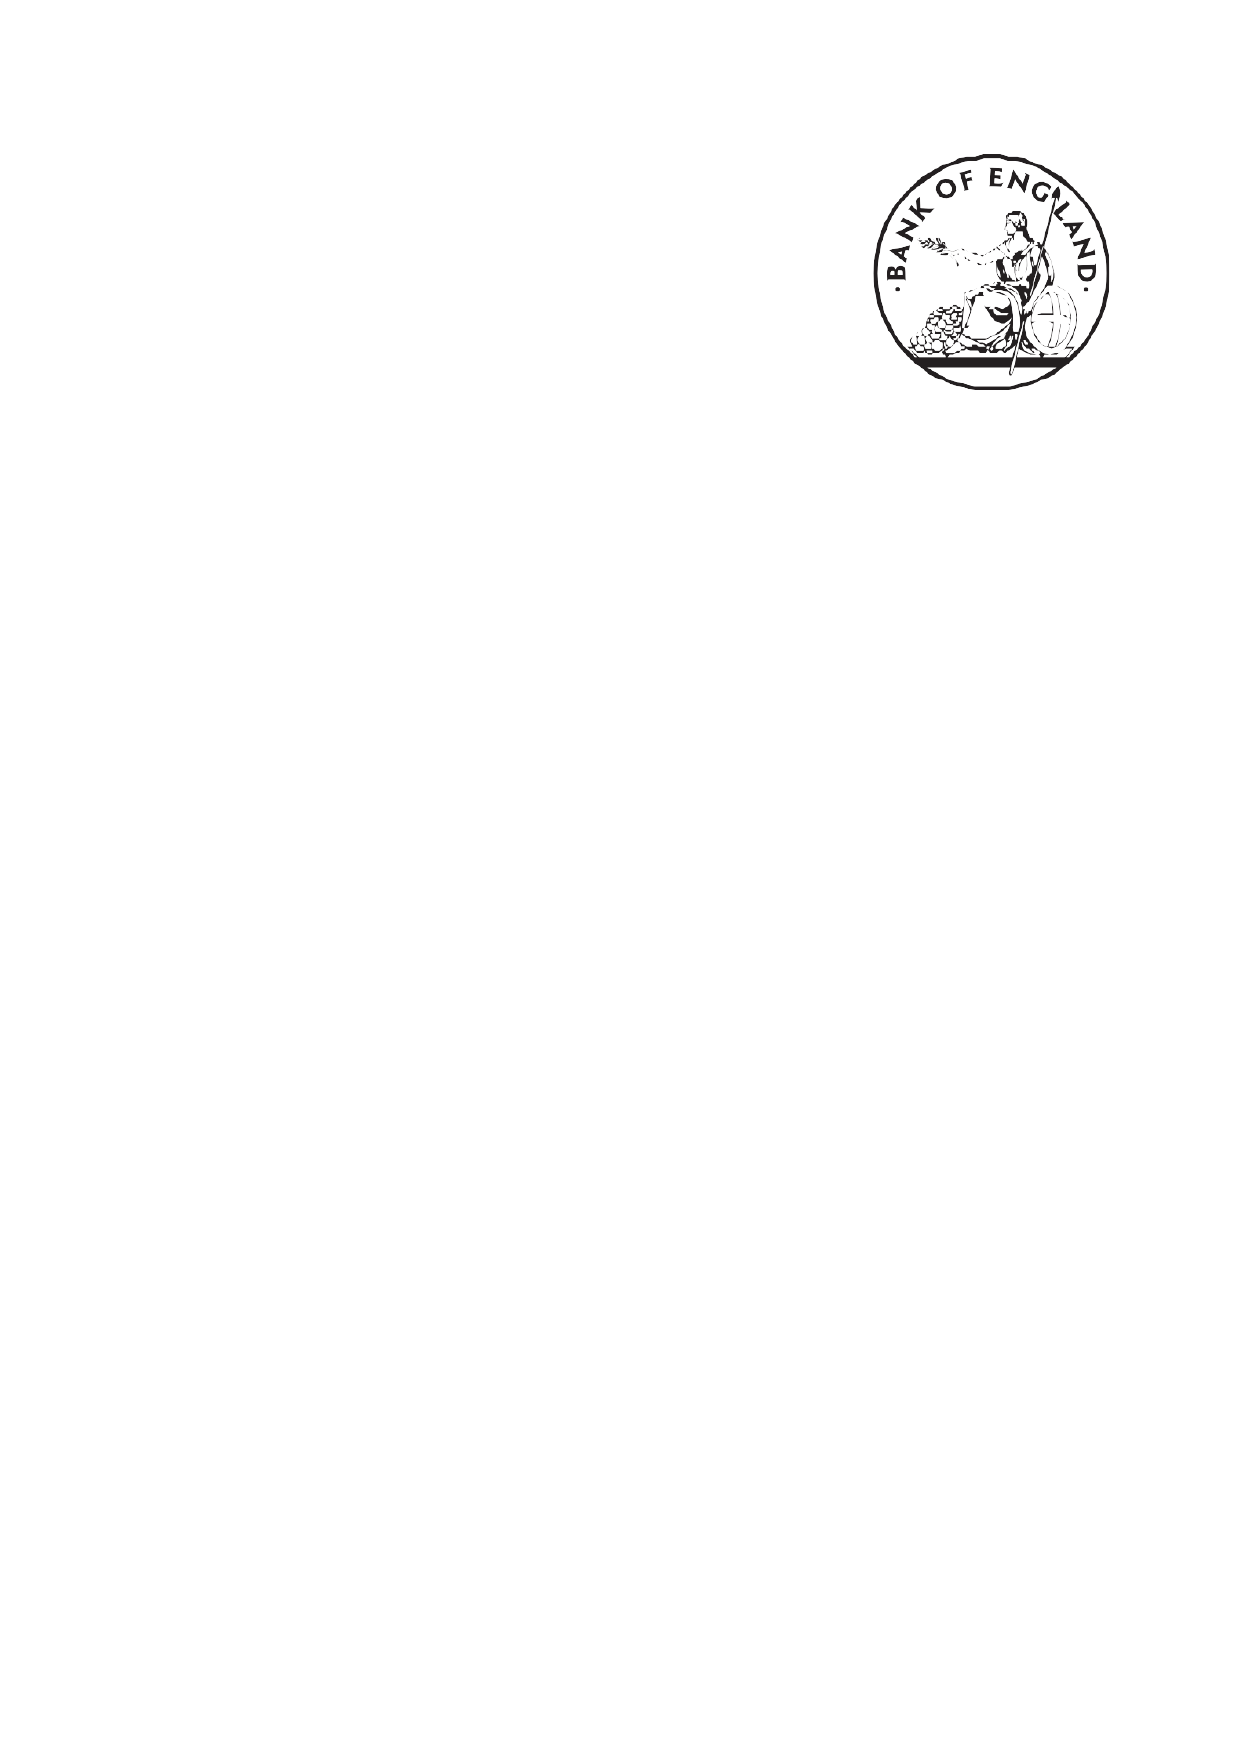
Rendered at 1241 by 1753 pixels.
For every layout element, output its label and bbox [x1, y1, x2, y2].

picture [873, 154, 1110, 390]
